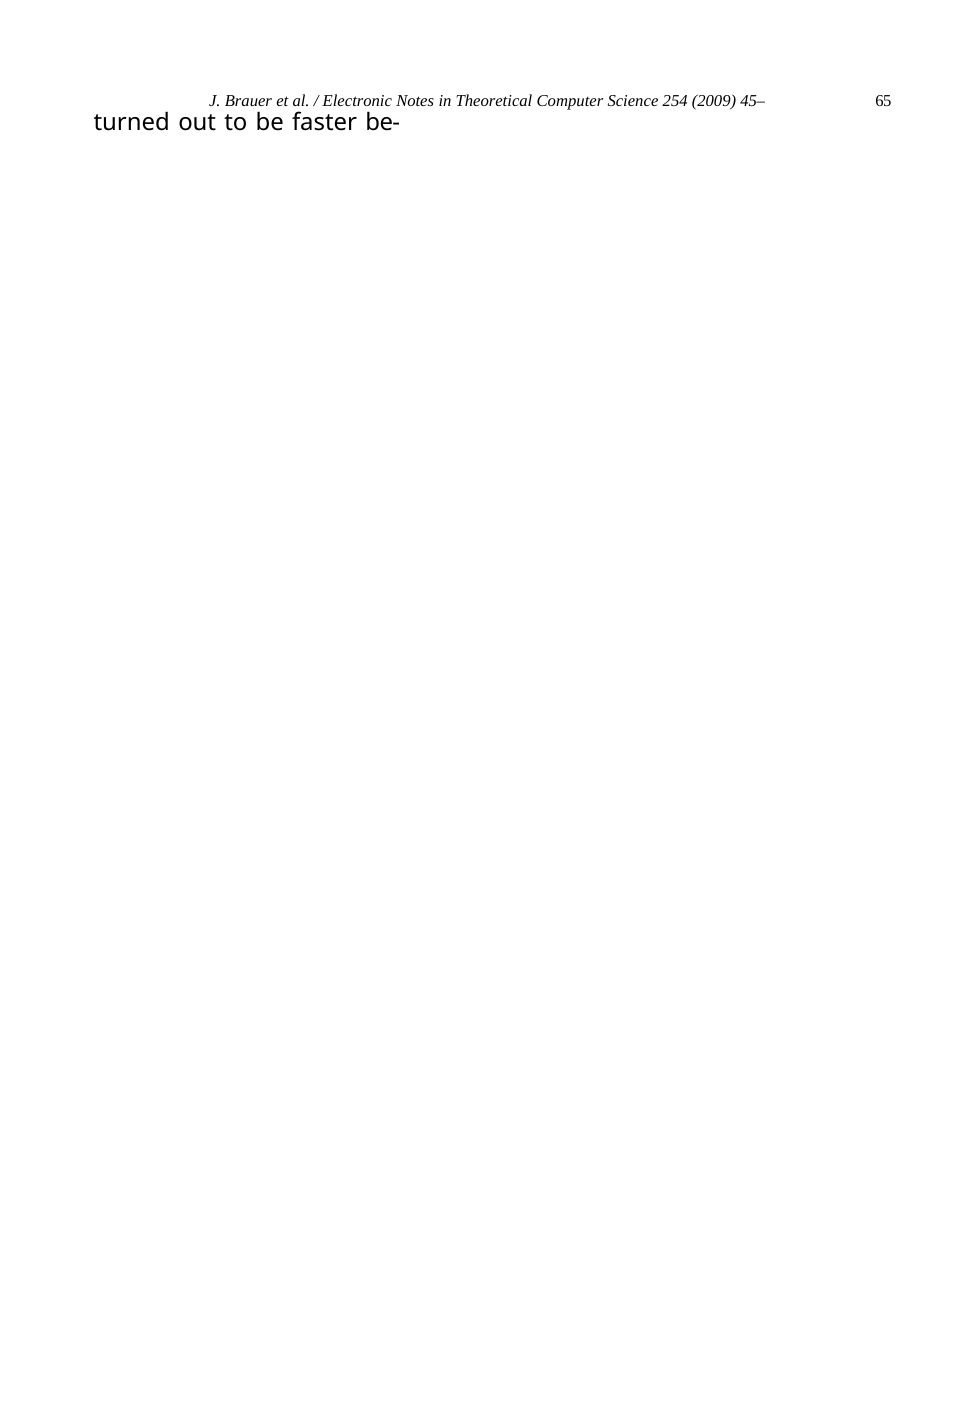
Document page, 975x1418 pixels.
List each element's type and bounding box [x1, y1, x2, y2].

text [93, 108, 893, 136]
